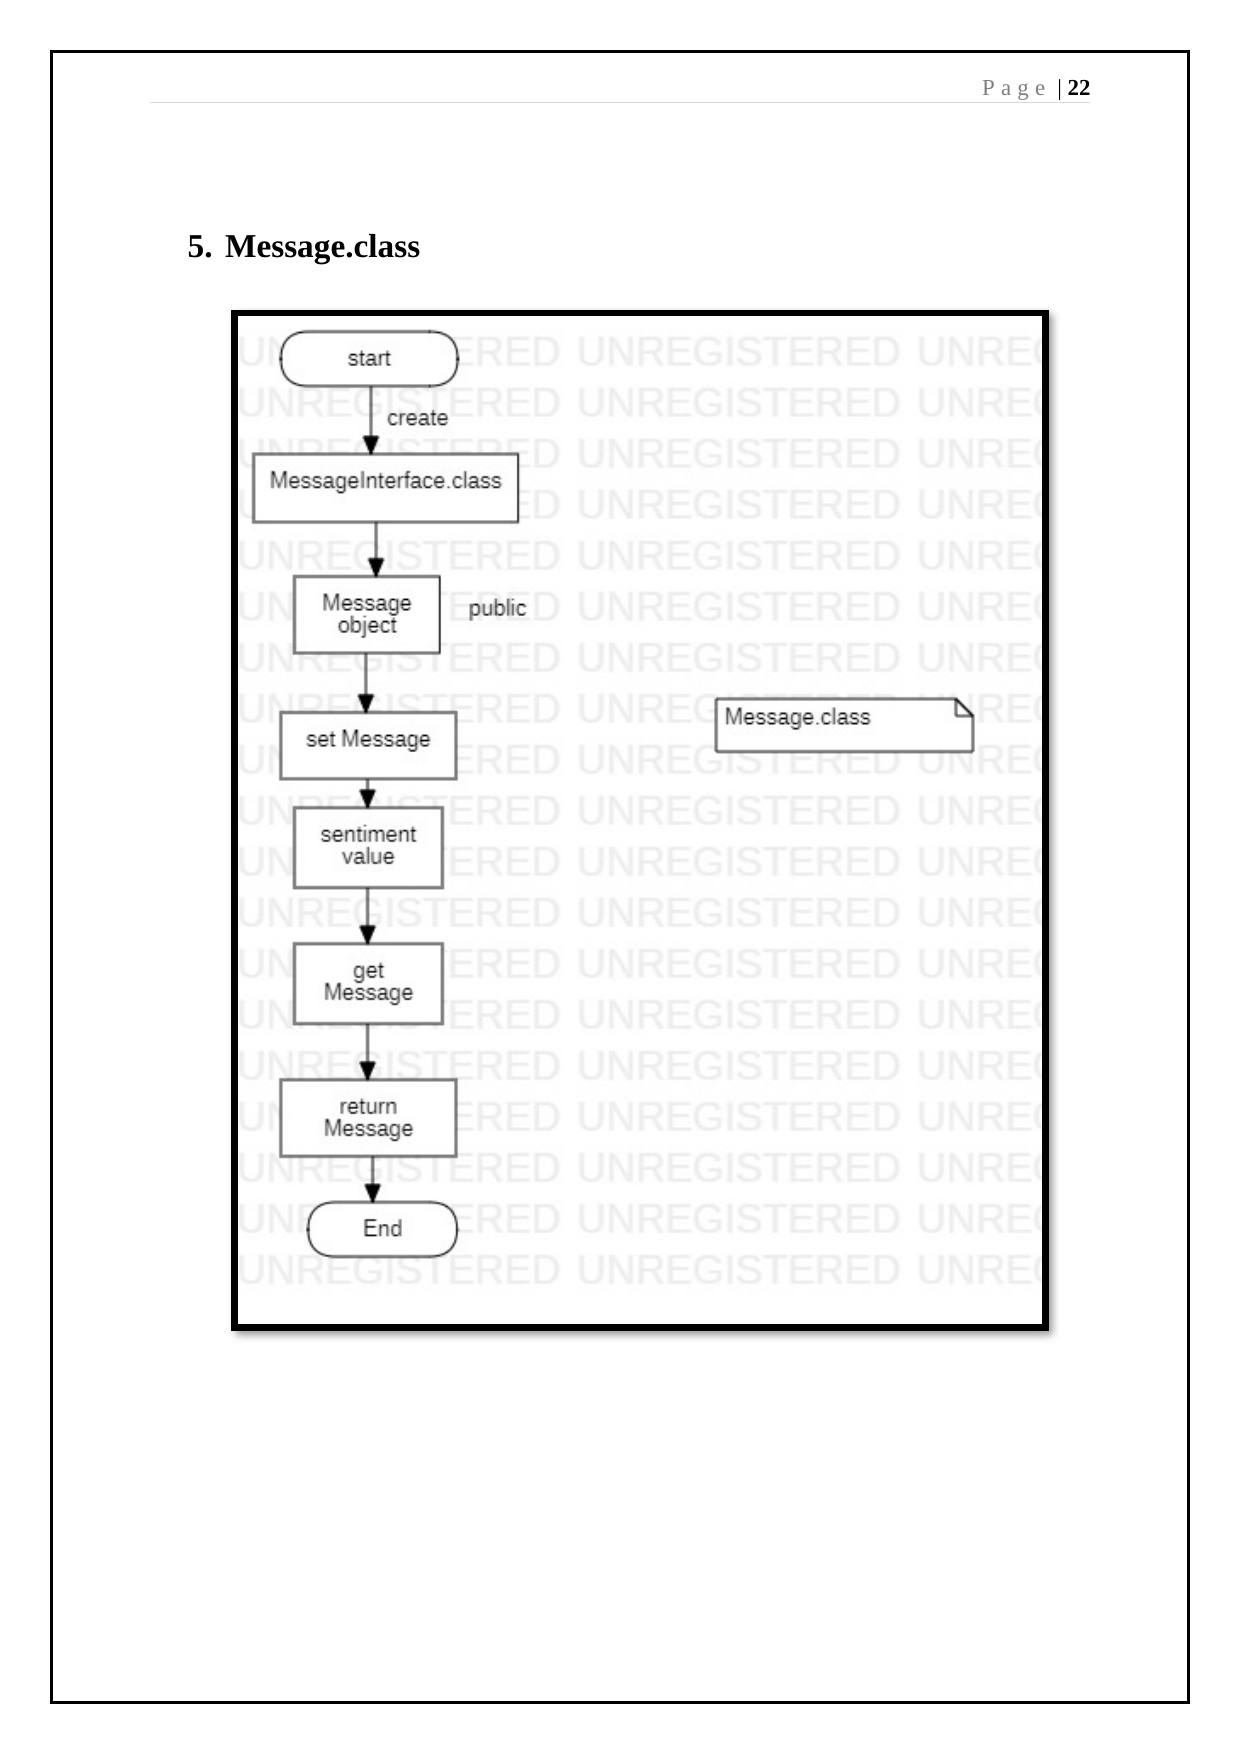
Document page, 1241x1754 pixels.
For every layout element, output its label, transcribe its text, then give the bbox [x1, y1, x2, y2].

list Message.class [187, 227, 1090, 265]
picture [238, 316, 1042, 1324]
